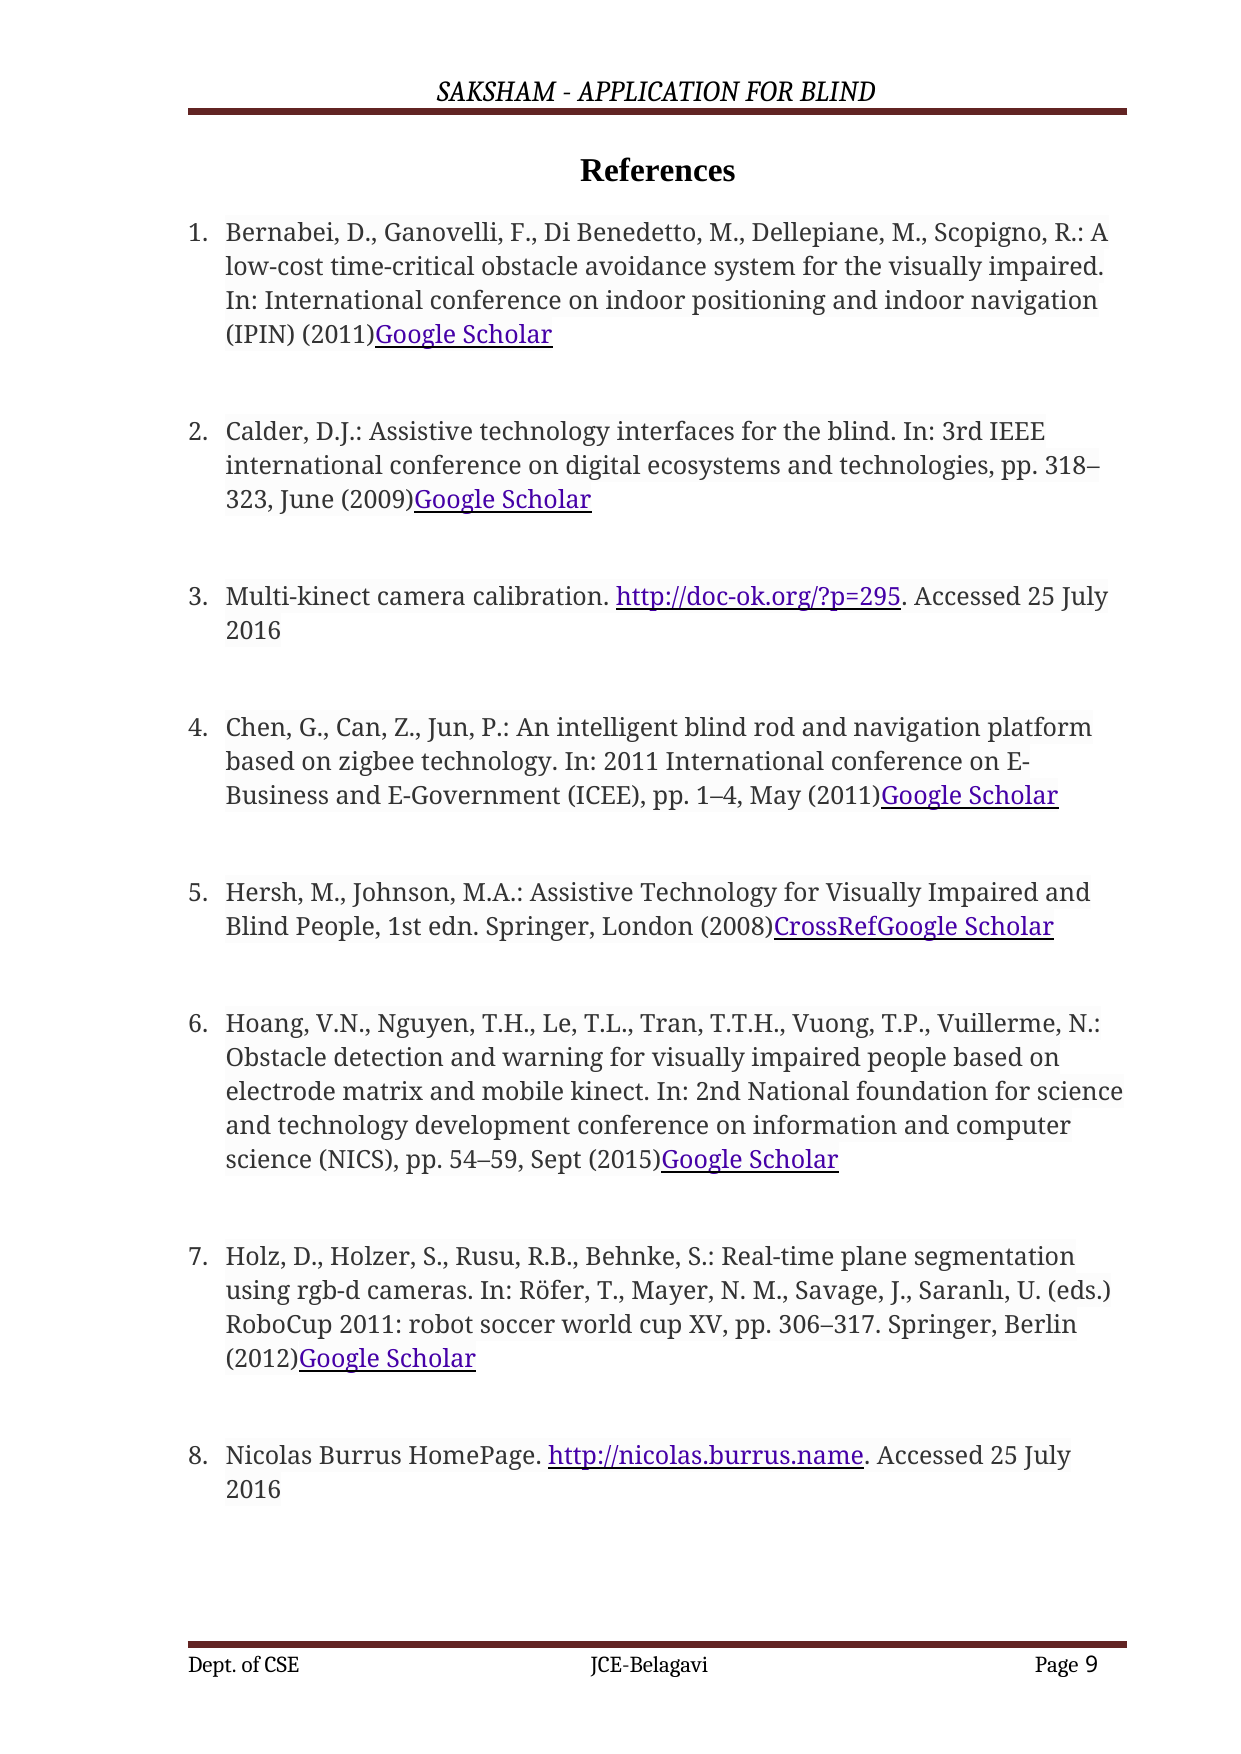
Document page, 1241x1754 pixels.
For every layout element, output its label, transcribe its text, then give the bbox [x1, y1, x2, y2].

list Hoang, V.N., Nguyen, T.H., Le, T.L., Tran, T.T.H., Vuong, T.P., Vuillerme, N.: Obstacle detection and warning for visually impaired people based on electrode matrix and mobile kinect. In: 2nd National foundation for science and technology development conference on information and computer science (NICS), pp. 54–59, Sept (2015)Google Scholar [188, 1006, 1127, 1239]
list Nicolas Burrus HomePage. http://nicolas.burrus.name. Accessed 25 July 2016 [281, 1438, 1127, 1506]
list Calder, D.J.: Assistive technology interfaces for the blind. In: 3rd IEEE international conference on digital ecosystems and technologies, pp. 318–323, June (2009)Google Scholar [188, 414, 1127, 579]
list Hersh, M., Johnson, M.A.: Assistive Technology for Visually Impaired and Blind People, 1st edn. Springer, London (2008)CrossRefGoogle Scholar [188, 875, 1127, 1006]
list Bernabei, D., Ganovelli, F., Di Benedetto, M., Dellepiane, M., Scopigno, R.: A low-cost time-critical obstacle avoidance system for the visually impaired. In: International conference on indoor positioning and indoor navigation (IPIN) (2011)Google Scholar [188, 215, 1127, 414]
text References [188, 150, 1127, 188]
list Multi-kinect camera calibration. http://doc-ok.org/?p=295. Accessed 25 July 2016 [188, 579, 1127, 710]
list Holz, D., Holzer, S., Rusu, R.B., Behnke, S.: Real-time plane segmentation using rgb-d cameras. In: Röfer, T., Mayer, N. M., Savage, J., Saranlı, U. (eds.) RoboCup 2011: robot soccer world cup XV, pp. 306–317. Springer, Berlin (2012)Google Scholar [188, 1239, 1127, 1438]
list Chen, G., Can, Z., Jun, P.: An intelligent blind rod and navigation platform based on zigbee technology. In: 2011 International conference on E-Business and E-Government (ICEE), pp. 1–4, May (2011)Google Scholar [188, 710, 1127, 875]
